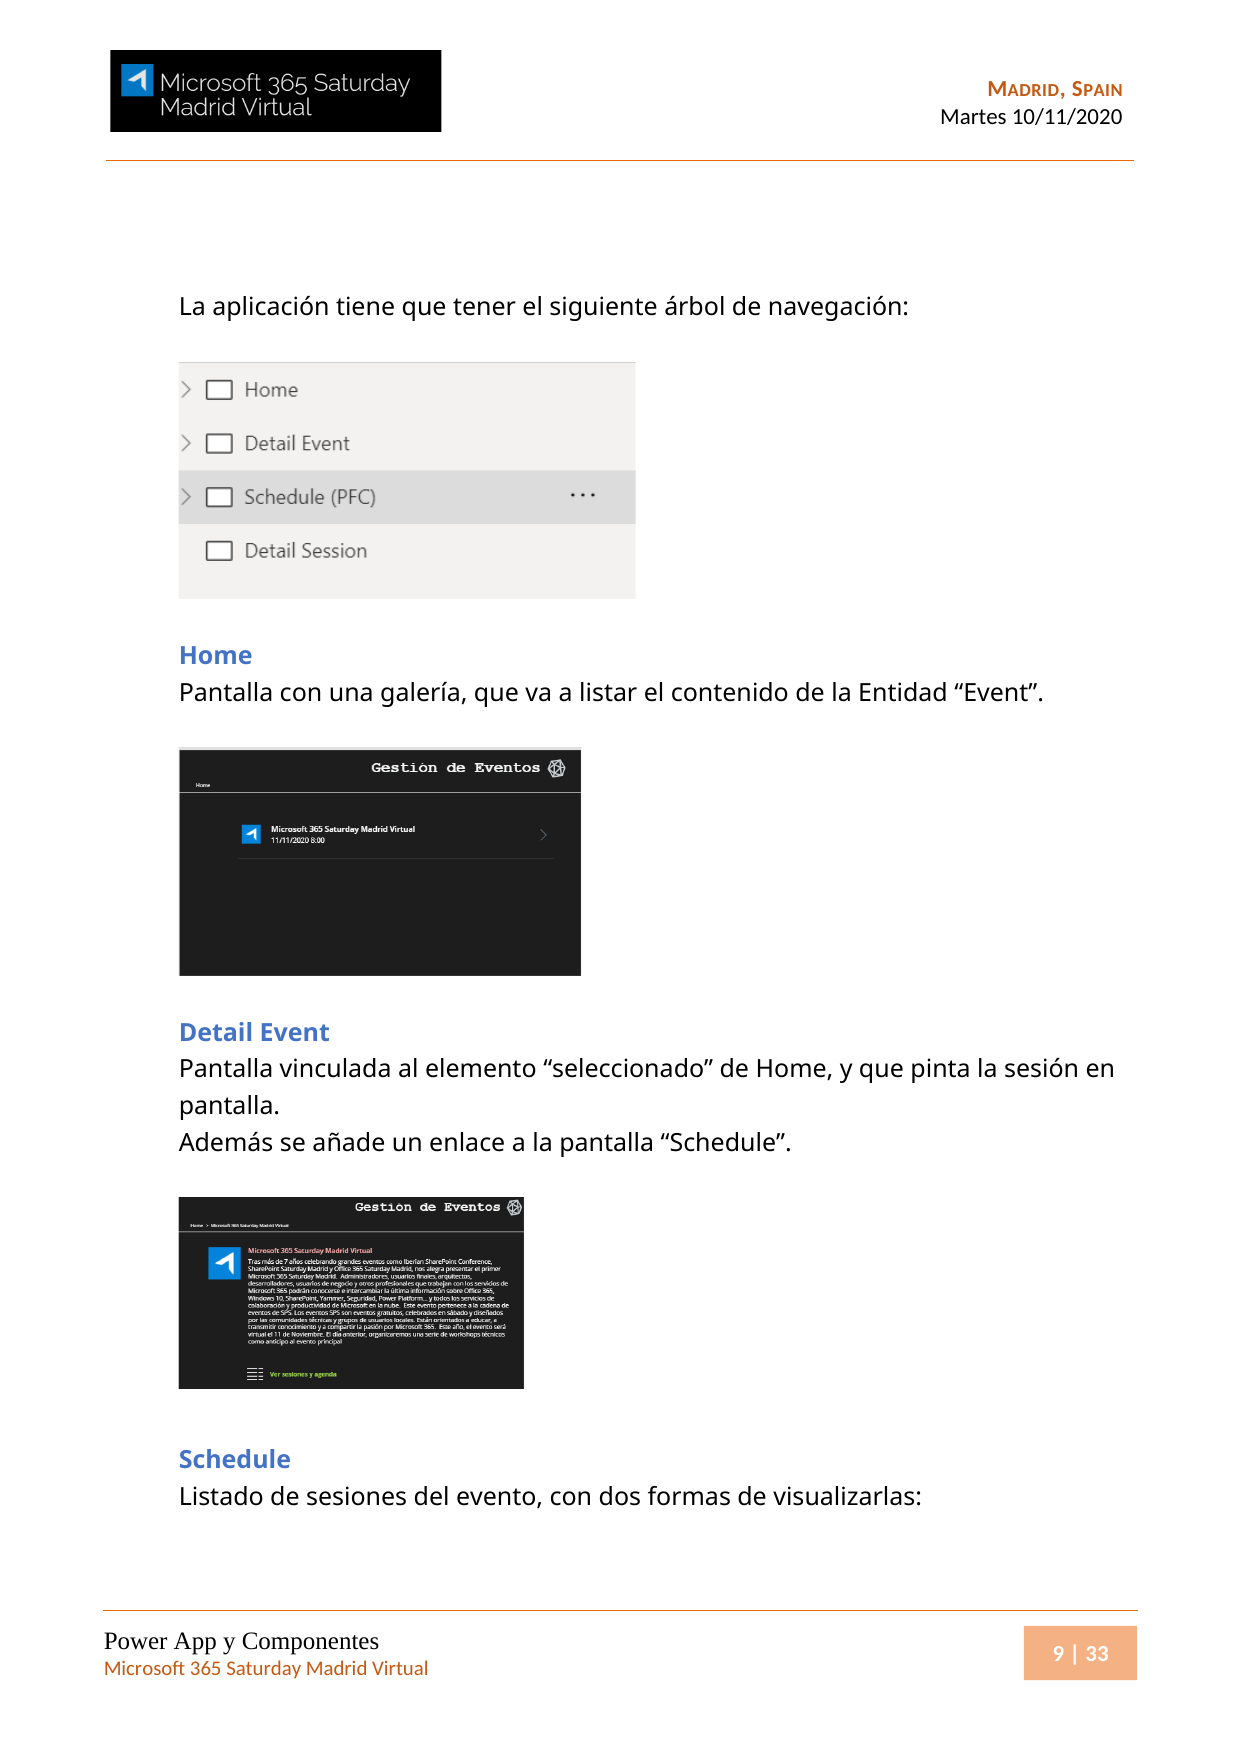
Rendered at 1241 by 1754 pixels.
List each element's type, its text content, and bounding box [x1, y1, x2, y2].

picture [178, 362, 636, 599]
list Pantalla con una galería, que va a listar el contenido de la Entidad “Event”. [178, 674, 1137, 708]
list Listado de sesiones del evento, con dos formas de visualizarlas: [178, 1478, 1137, 1513]
list La aplicación tiene que tener el siguiente árbol de navegación: [178, 289, 1137, 323]
picture [110, 50, 442, 132]
list Pantalla vinculada al elemento “seleccionado” de Home, y que pinta la sesión en pantalla. Además se añade un enlace a la pantalla “Schedule”. [178, 1051, 1137, 1389]
picture [178, 1197, 525, 1389]
list Schedule [178, 1442, 1137, 1476]
list Home [178, 638, 1137, 672]
list Detail Event [178, 1014, 1137, 1048]
picture [178, 747, 582, 976]
